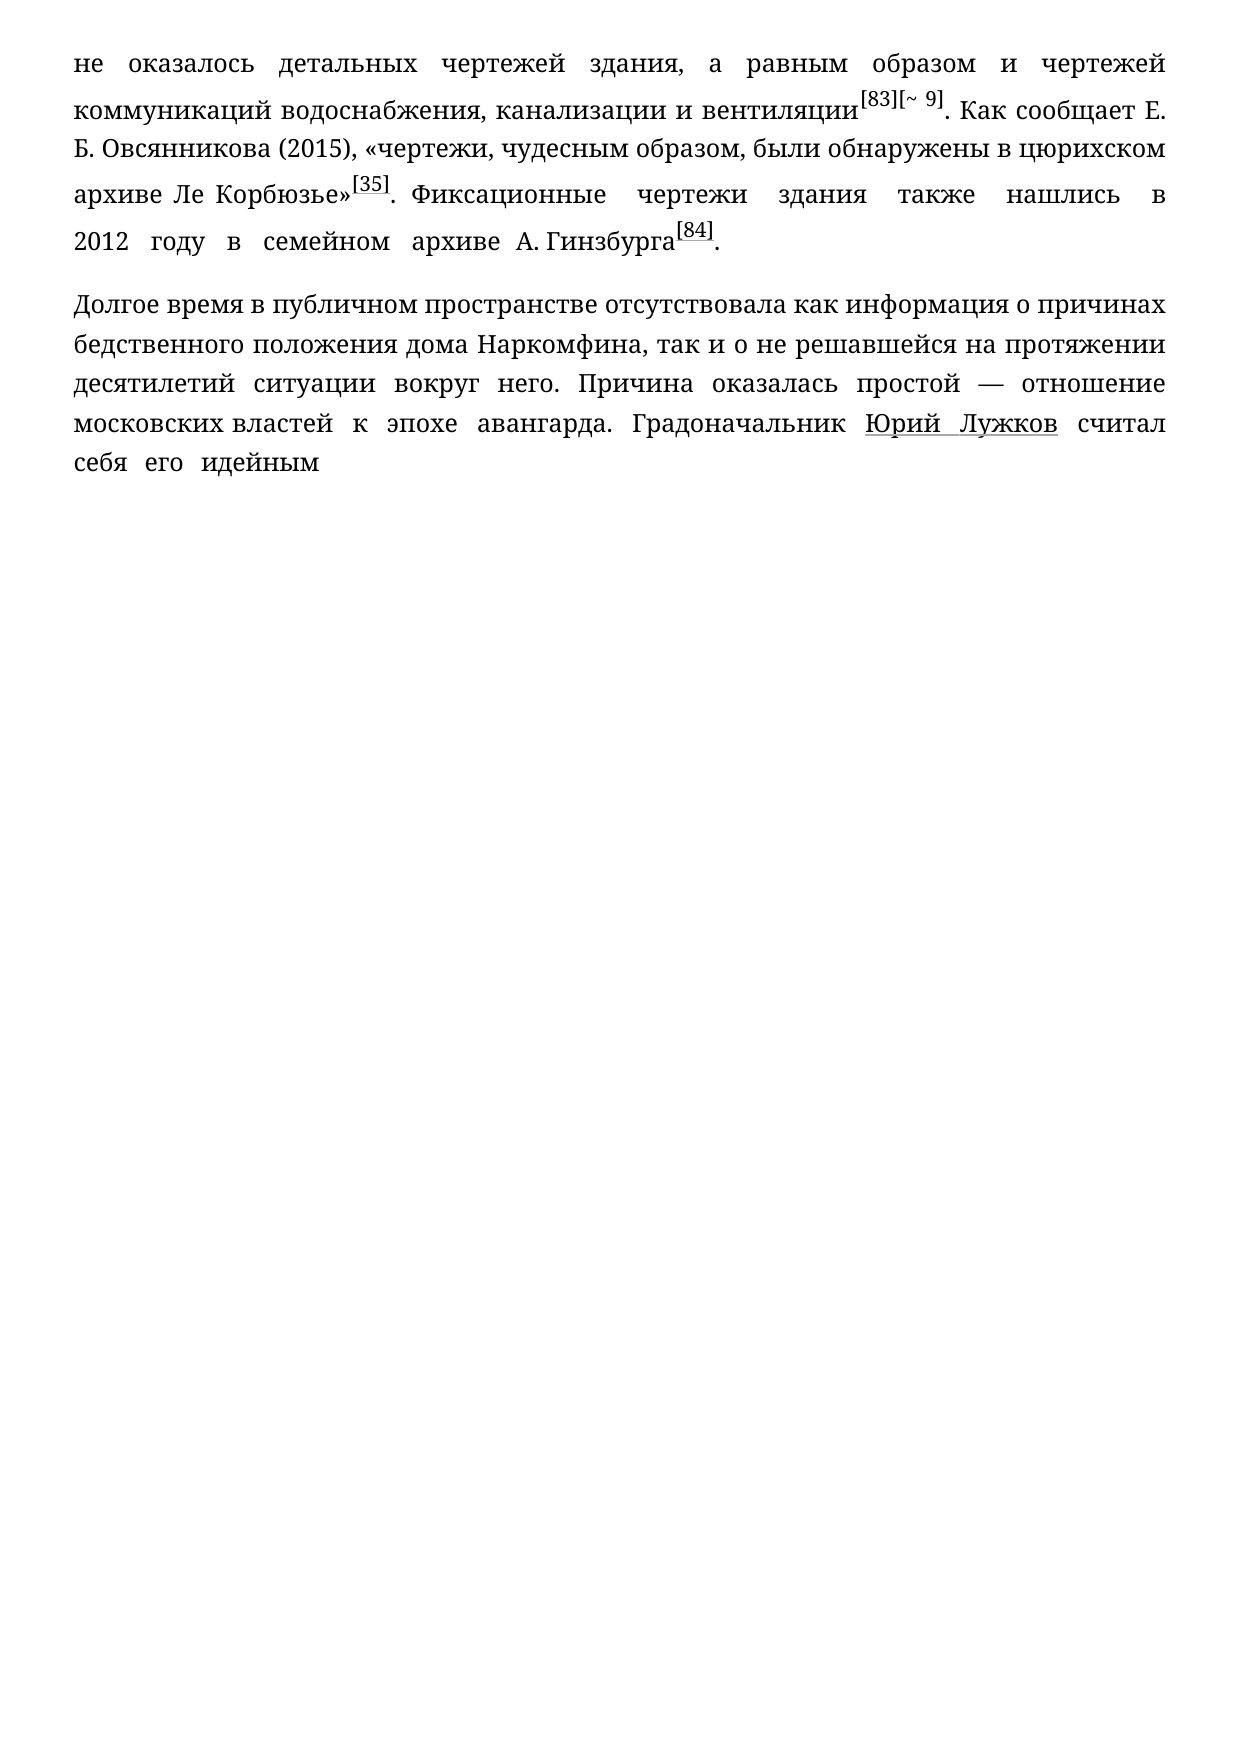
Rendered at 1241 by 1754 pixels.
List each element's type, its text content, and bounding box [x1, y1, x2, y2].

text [73, 46, 1167, 258]
text Долгое время в публичном пространстве отсутствовала как информация о причинах бедственного положения дома Наркомфина, так и о не решавшейся на протяжении десятилетий ситуации вокруг него. Причина оказалась простой — отношение московских властей к эпохе авангарда. Градоначальник Юрий Лужков считал себя его идейным [73, 287, 1167, 479]
